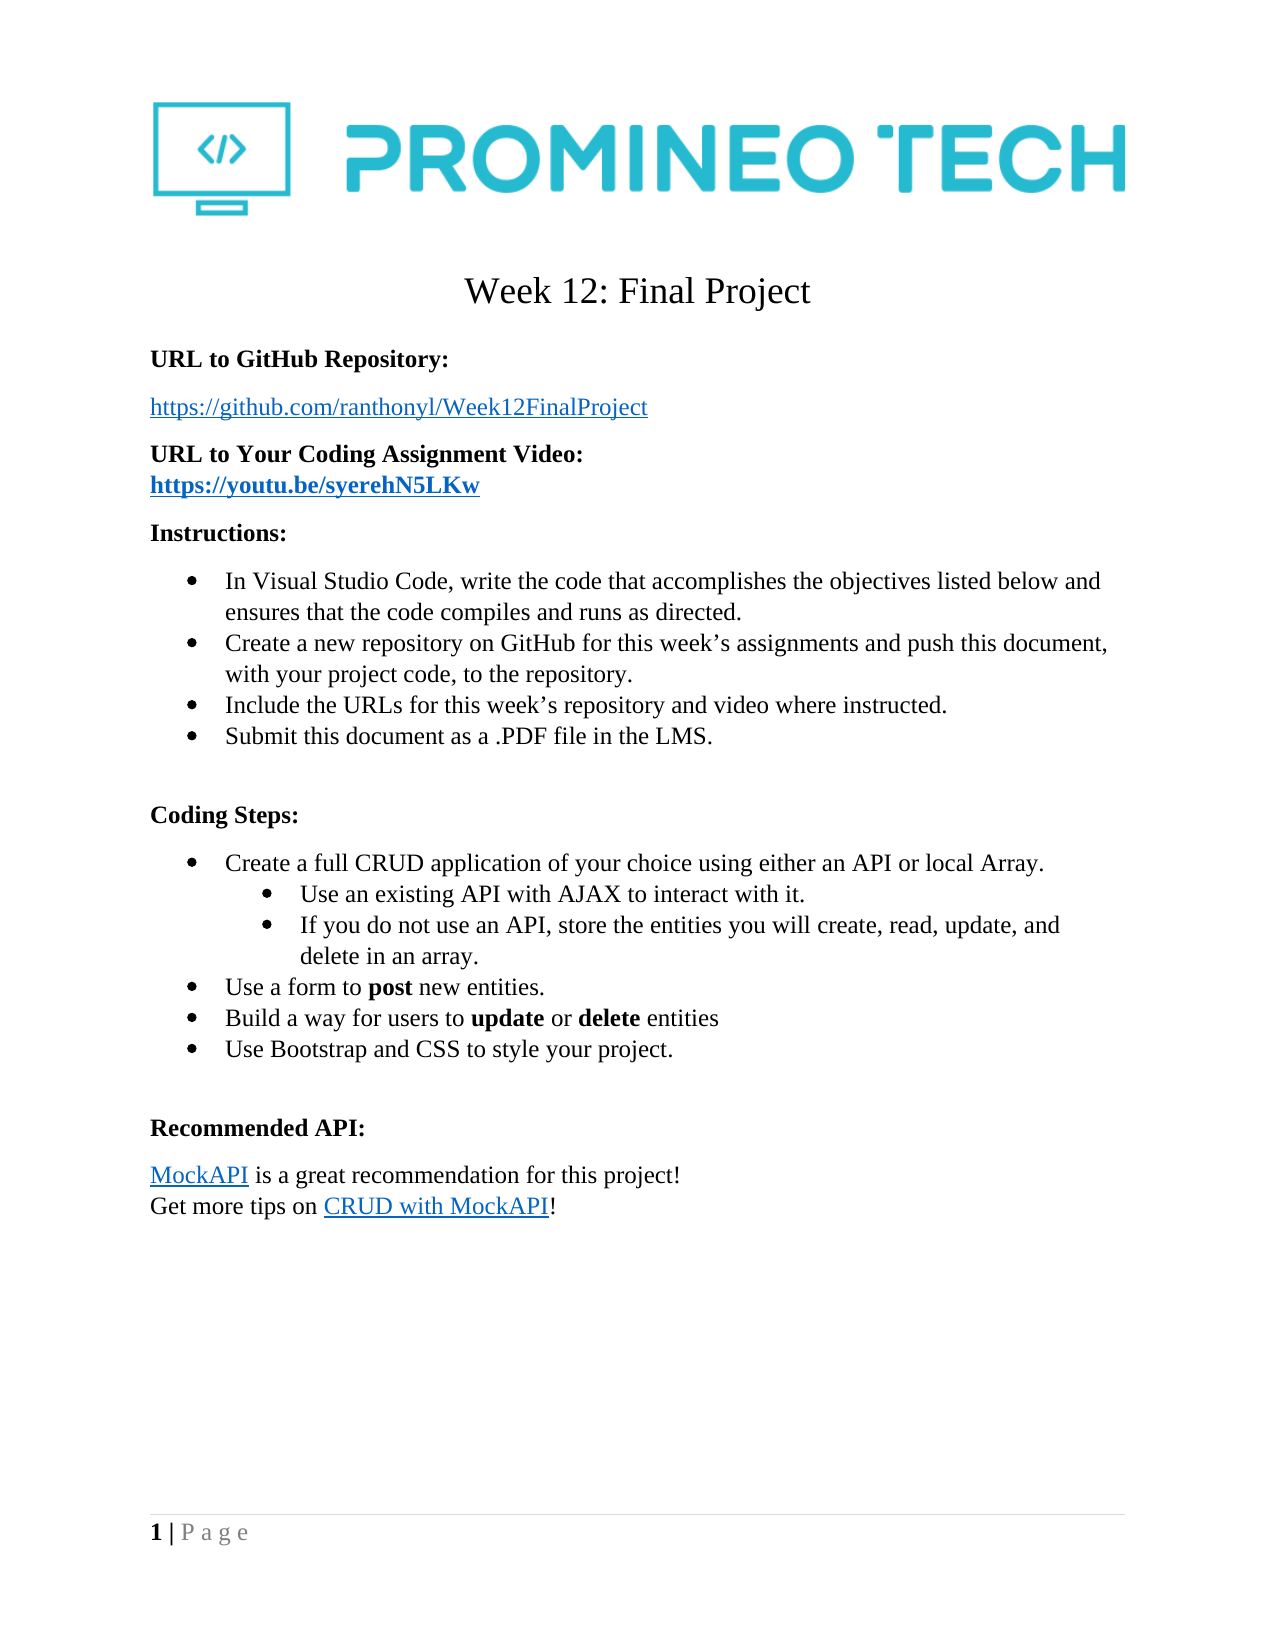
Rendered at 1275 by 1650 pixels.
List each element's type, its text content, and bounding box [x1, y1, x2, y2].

text Instructions: [150, 518, 1125, 547]
picture [150, 100, 1125, 219]
text Recommended API: [150, 1113, 1125, 1141]
text https://github.com/ranthonyl/Week12FinalProject [150, 392, 1125, 421]
text URL to Your Coding Assignment Video: https://youtu.be/syerehN5LKw [150, 439, 1125, 499]
list In Visual Studio Code, write the code that accomplishes the objectives listed below and ensures that the code compiles and runs as directed. [187, 566, 1125, 626]
list Submit this document as a .PDF file in the LMS. [187, 721, 1125, 781]
list Create a new repository on GitHub for this week’s assignments and push this document, with your project code, to the repository. [187, 628, 1125, 688]
list Create a full CRUD application of your choice using either an API or local Array. [187, 848, 1125, 876]
list Use a form to post new entities. [187, 972, 1125, 1001]
list If you do not use an API, store the entities you will create, read, update, and delete in an array. [262, 910, 1125, 969]
list Build a way for users to update or delete entities [187, 1003, 1125, 1032]
text URL to GitHub Repository: [150, 344, 1125, 373]
list Use Bootstrap and CSS to style your project. [187, 1034, 1125, 1094]
list Use an existing API with AJAX to interact with it. [262, 879, 1125, 907]
text Coding Steps: [150, 800, 1125, 829]
list Include the URLs for this week’s repository and video where instructed. [187, 690, 1125, 719]
text MockAPI is a great recommendation for this project! Get more tips on CRUD with MockAPI! [150, 1160, 1125, 1437]
